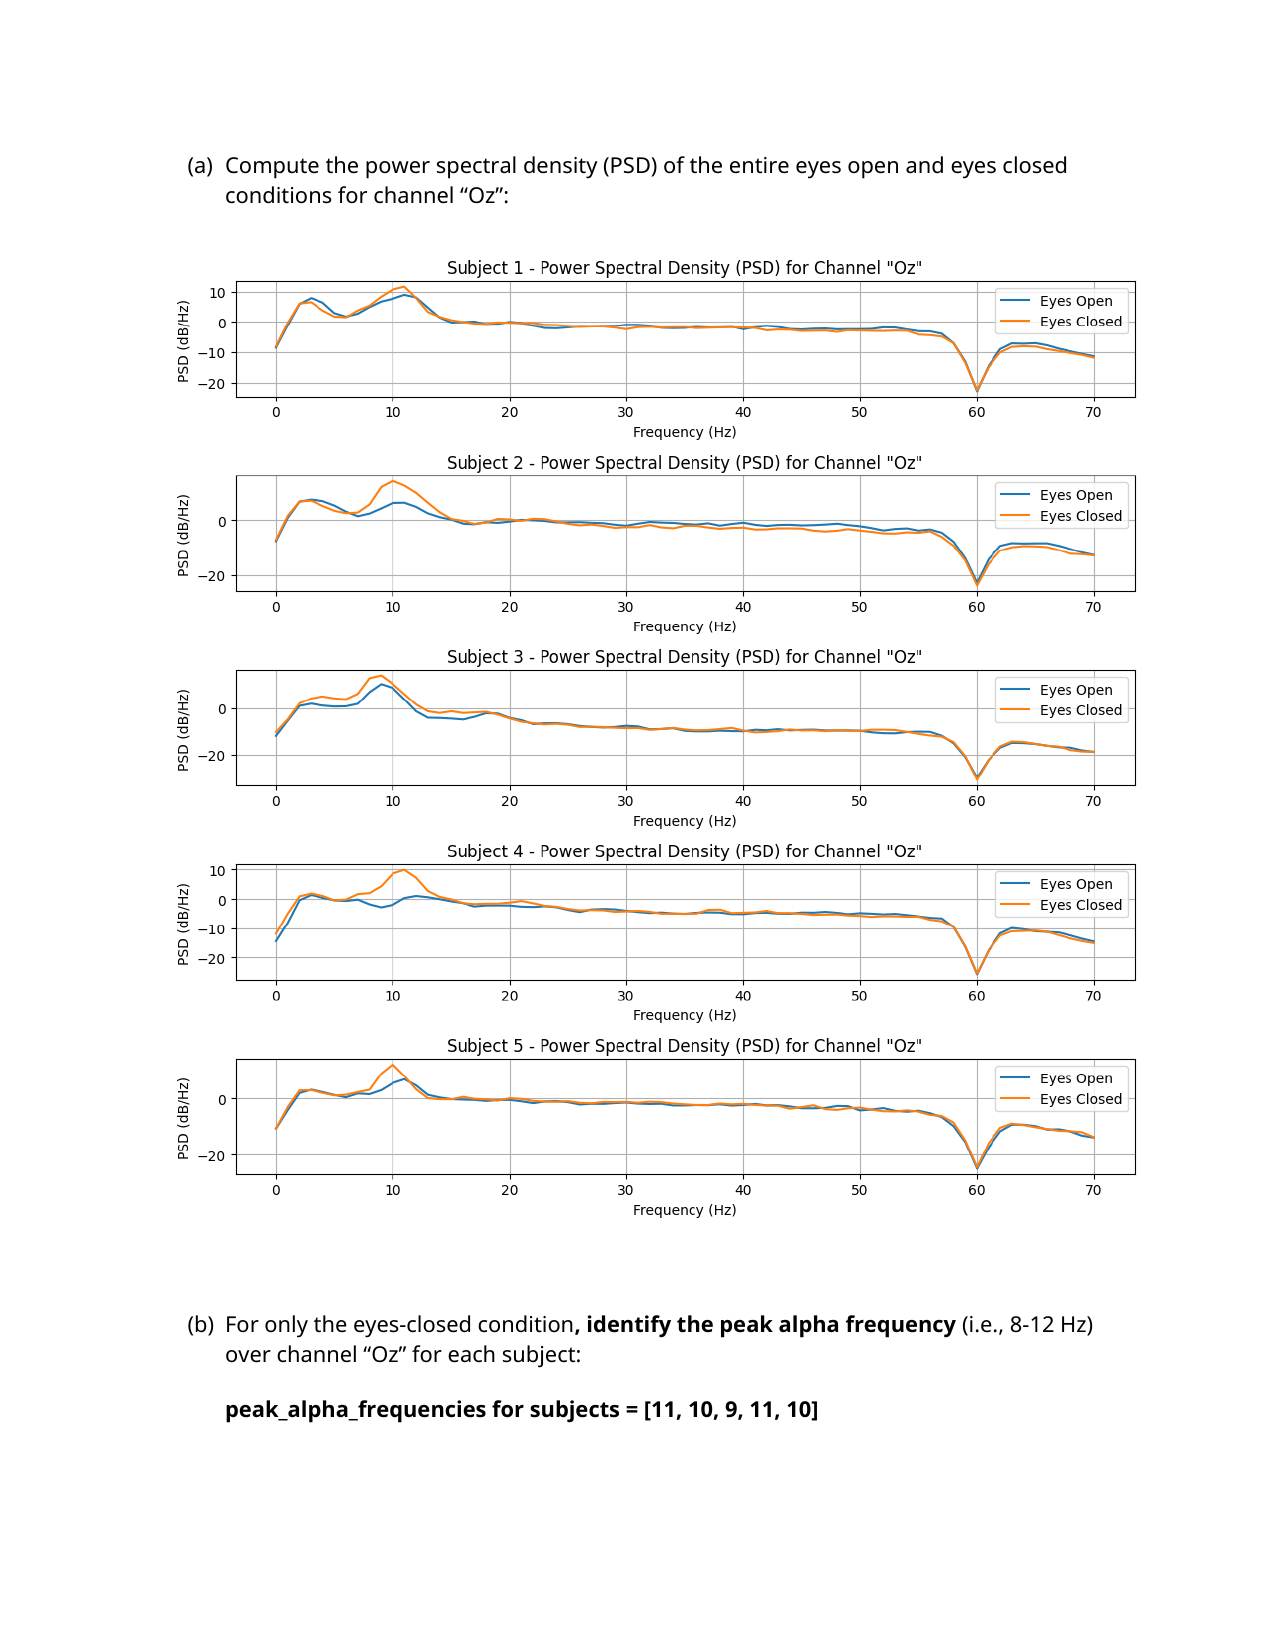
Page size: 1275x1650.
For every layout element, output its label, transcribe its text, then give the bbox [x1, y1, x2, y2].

list For only the eyes-closed condition, identify the peak alpha frequency (i.e., 8-12 Hz) over channel “Oz” for each subject: [187, 1309, 1125, 1369]
list Compute the power spectral density (PSD) of the entire eyes open and eyes closed conditions for channel “Oz”: [187, 150, 1125, 209]
text peak_alpha_frequencies for subjects = [11, 10, 9, 11, 10] [225, 1394, 1125, 1423]
picture [167, 250, 1139, 1222]
